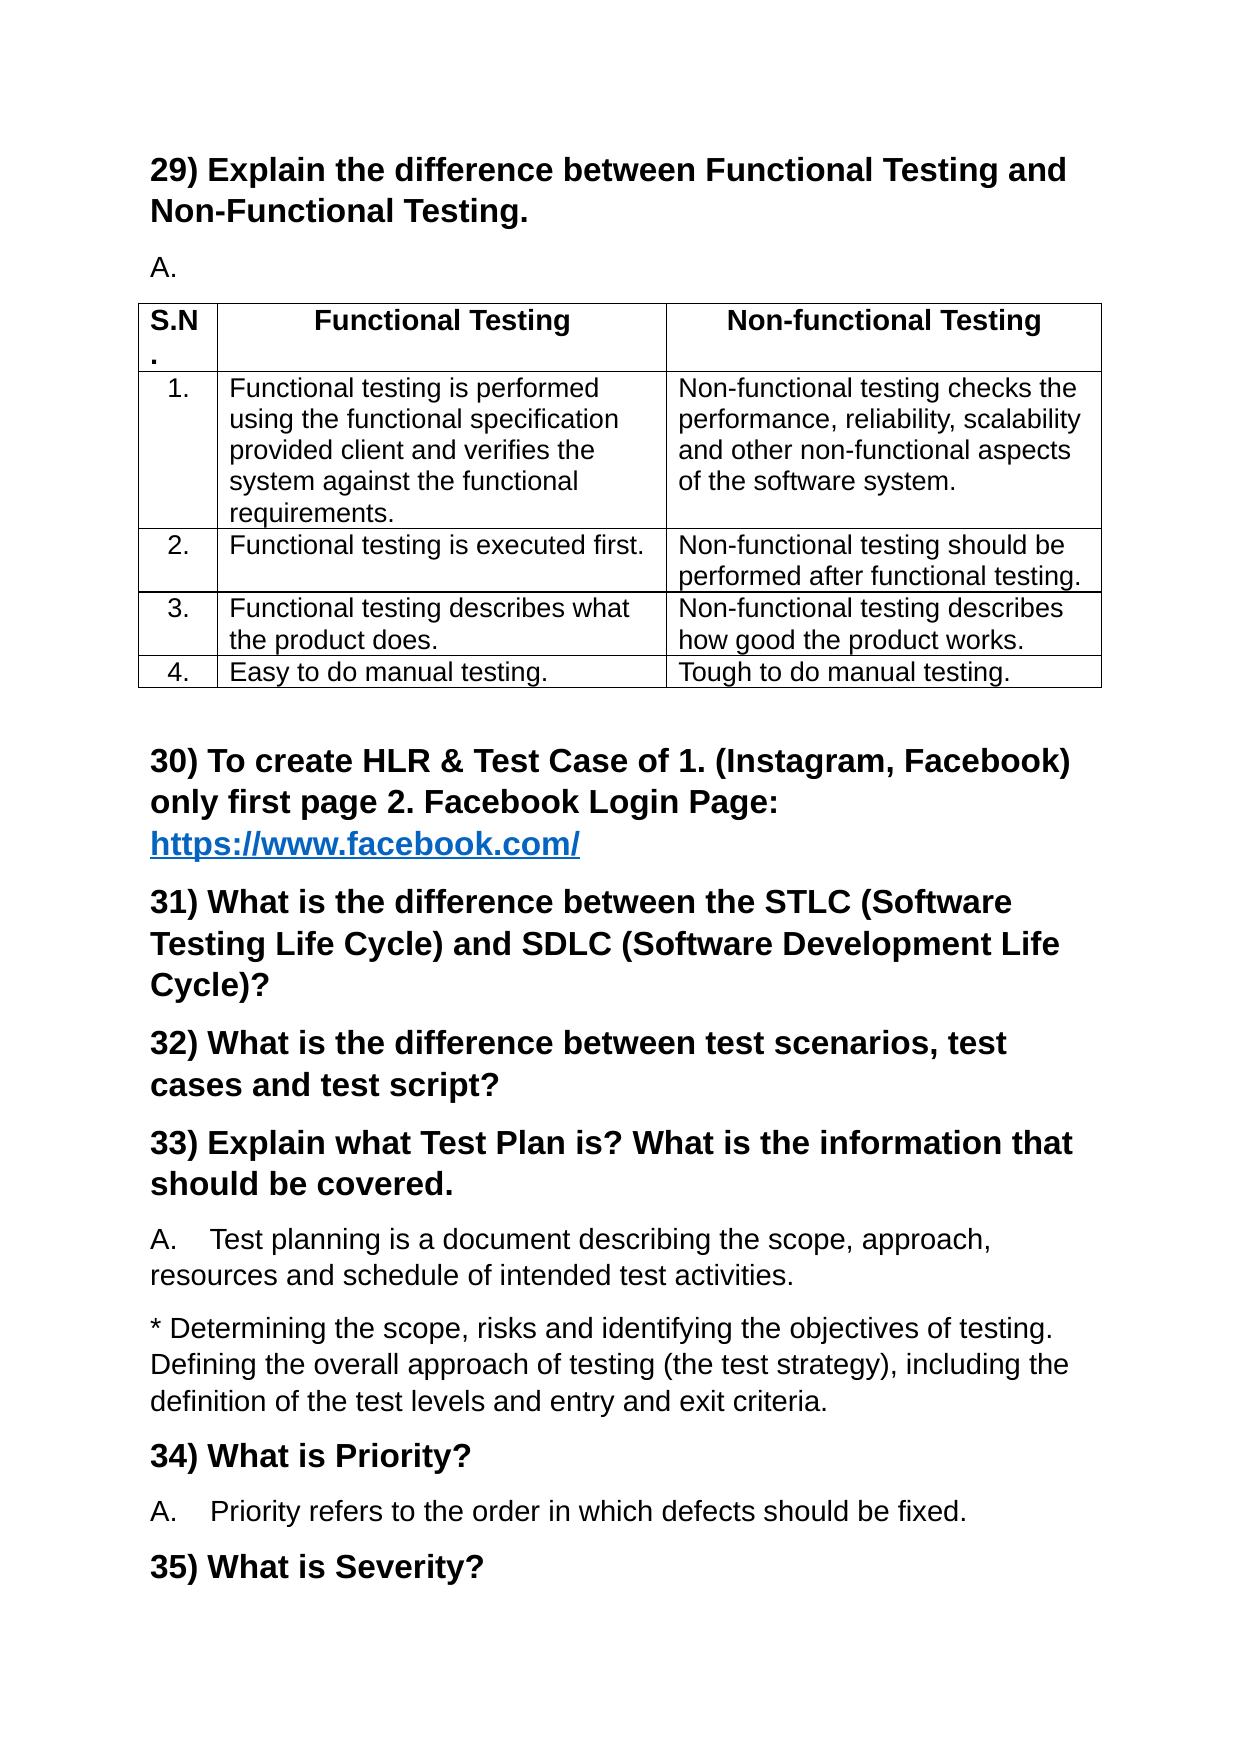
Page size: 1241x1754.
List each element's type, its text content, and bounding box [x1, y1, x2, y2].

text A. Priority refers to the order in which defects should be fixed. [150, 1494, 1090, 1528]
table_cell 2. [139, 529, 217, 591]
table_cell Non-functional testing checks the performance, reliability, scalability and other non-functional aspects of the software system. [667, 372, 1101, 528]
table_cell Functional testing is performed using the functional specification provided client and verifies the system against the functional requirements. [218, 372, 666, 528]
text 35) What is Severity? [150, 1547, 1090, 1586]
table_cell Non-functional testing describes how good the product works. [667, 593, 1101, 655]
table_cell Easy to do manual testing. [218, 656, 666, 687]
table_header Functional Testing [218, 304, 666, 371]
table_cell 4. [139, 656, 217, 687]
text A. Test planning is a document describing the scope, approach, resources and schedule of intended test activities. [150, 1222, 1090, 1292]
table_cell 3. [139, 593, 217, 655]
text 33) Explain what Test Plan is? What is the information that should be covered. [150, 1123, 1090, 1203]
text * Determining the scope, risks and identifying the objectives of testing. Defining the overall approach of testing (the test strategy), including the definition of the test levels and entry and exit criteria. [150, 1311, 1090, 1417]
table_header Non-functional Testing [667, 304, 1101, 371]
table_cell Non-functional testing should be performed after functional testing. [667, 529, 1101, 591]
text A. [150, 249, 1090, 283]
table_cell 1. [139, 372, 217, 528]
text 31) What is the difference between the STLC (Software Testing Life Cycle) and SDLC (Software Development Life Cycle)? [150, 882, 1090, 1003]
text 34) What is Priority? [150, 1436, 1090, 1475]
table_header S.N. [139, 304, 217, 371]
table_cell Functional testing is executed first. [218, 529, 666, 591]
text 32) What is the difference between test scenarios, test cases and test script? [150, 1023, 1090, 1103]
table_cell Tough to do manual testing. [667, 656, 1101, 687]
text 30) To create HLR & Test Case of 1. (Instagram, Facebook) only first page 2. Facebook Login Page: https://www.facebook.com/ [150, 741, 1090, 862]
text 29) Explain the difference between Functional Testing and Non-Functional Testing. [150, 150, 1090, 230]
table_cell Functional testing describes what the product does. [218, 593, 666, 655]
